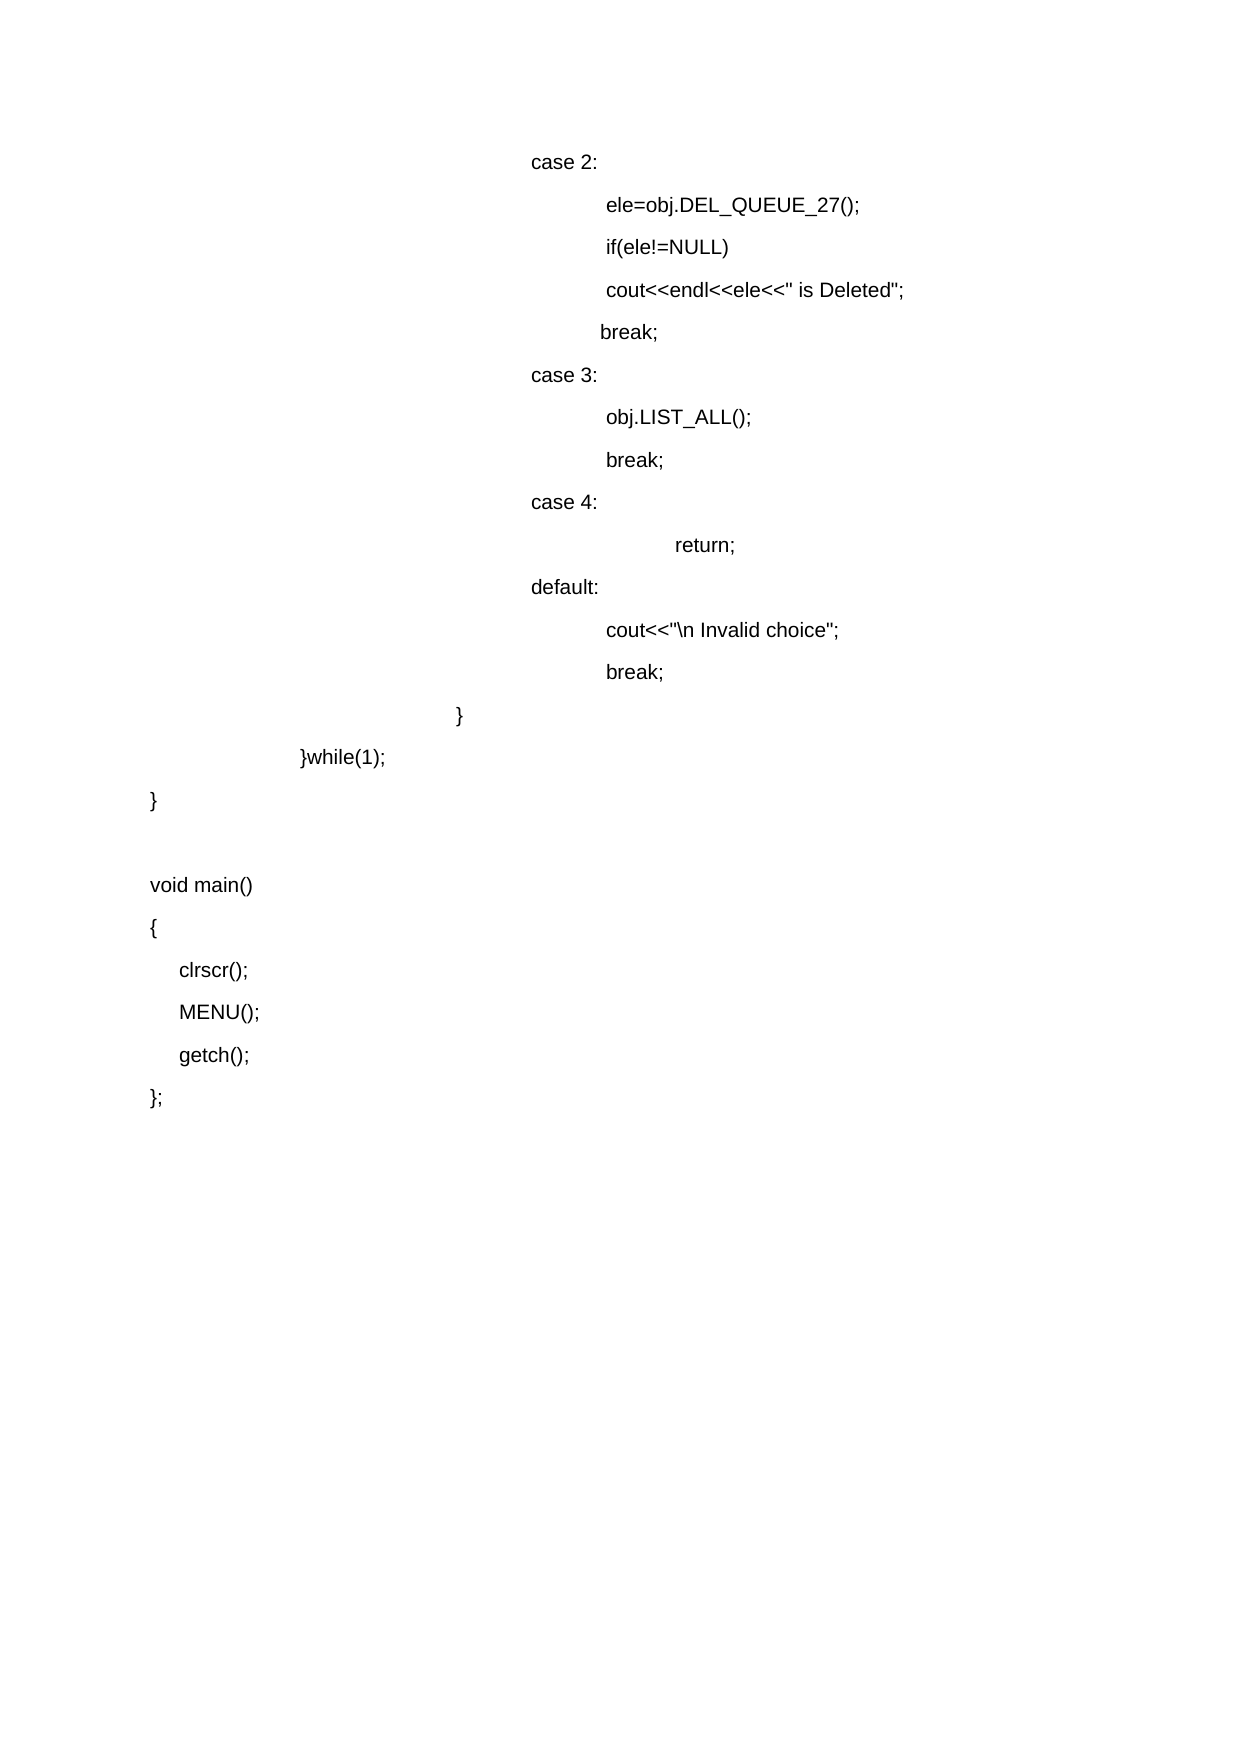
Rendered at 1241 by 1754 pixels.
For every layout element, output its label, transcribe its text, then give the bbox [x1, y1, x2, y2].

text case 4: [150, 490, 1090, 514]
text ele=obj.DEL_QUEUE_27(); [150, 192, 1090, 216]
text break; [150, 660, 1090, 684]
text } [150, 787, 1090, 811]
text void main() [150, 872, 1090, 896]
text if(ele!=NULL) [150, 235, 1090, 259]
text cout<<endl<<ele<<" is Deleted"; [150, 277, 1090, 301]
text }while(1); [150, 745, 1090, 769]
text MENU(); [150, 1000, 1090, 1024]
text obj.LIST_ALL(); [150, 405, 1090, 429]
text } [150, 702, 1090, 726]
text getch(); [150, 1042, 1090, 1066]
text break; [150, 320, 1090, 344]
text clrscr(); [150, 957, 1090, 981]
text break; [150, 447, 1090, 471]
text }; [150, 1085, 1090, 1109]
text case 2: [150, 150, 1090, 174]
text default: [150, 575, 1090, 599]
text { [150, 915, 1090, 939]
text case 3: [150, 362, 1090, 386]
text cout<<"\n Invalid choice"; [150, 617, 1090, 641]
text return; [150, 532, 1090, 556]
